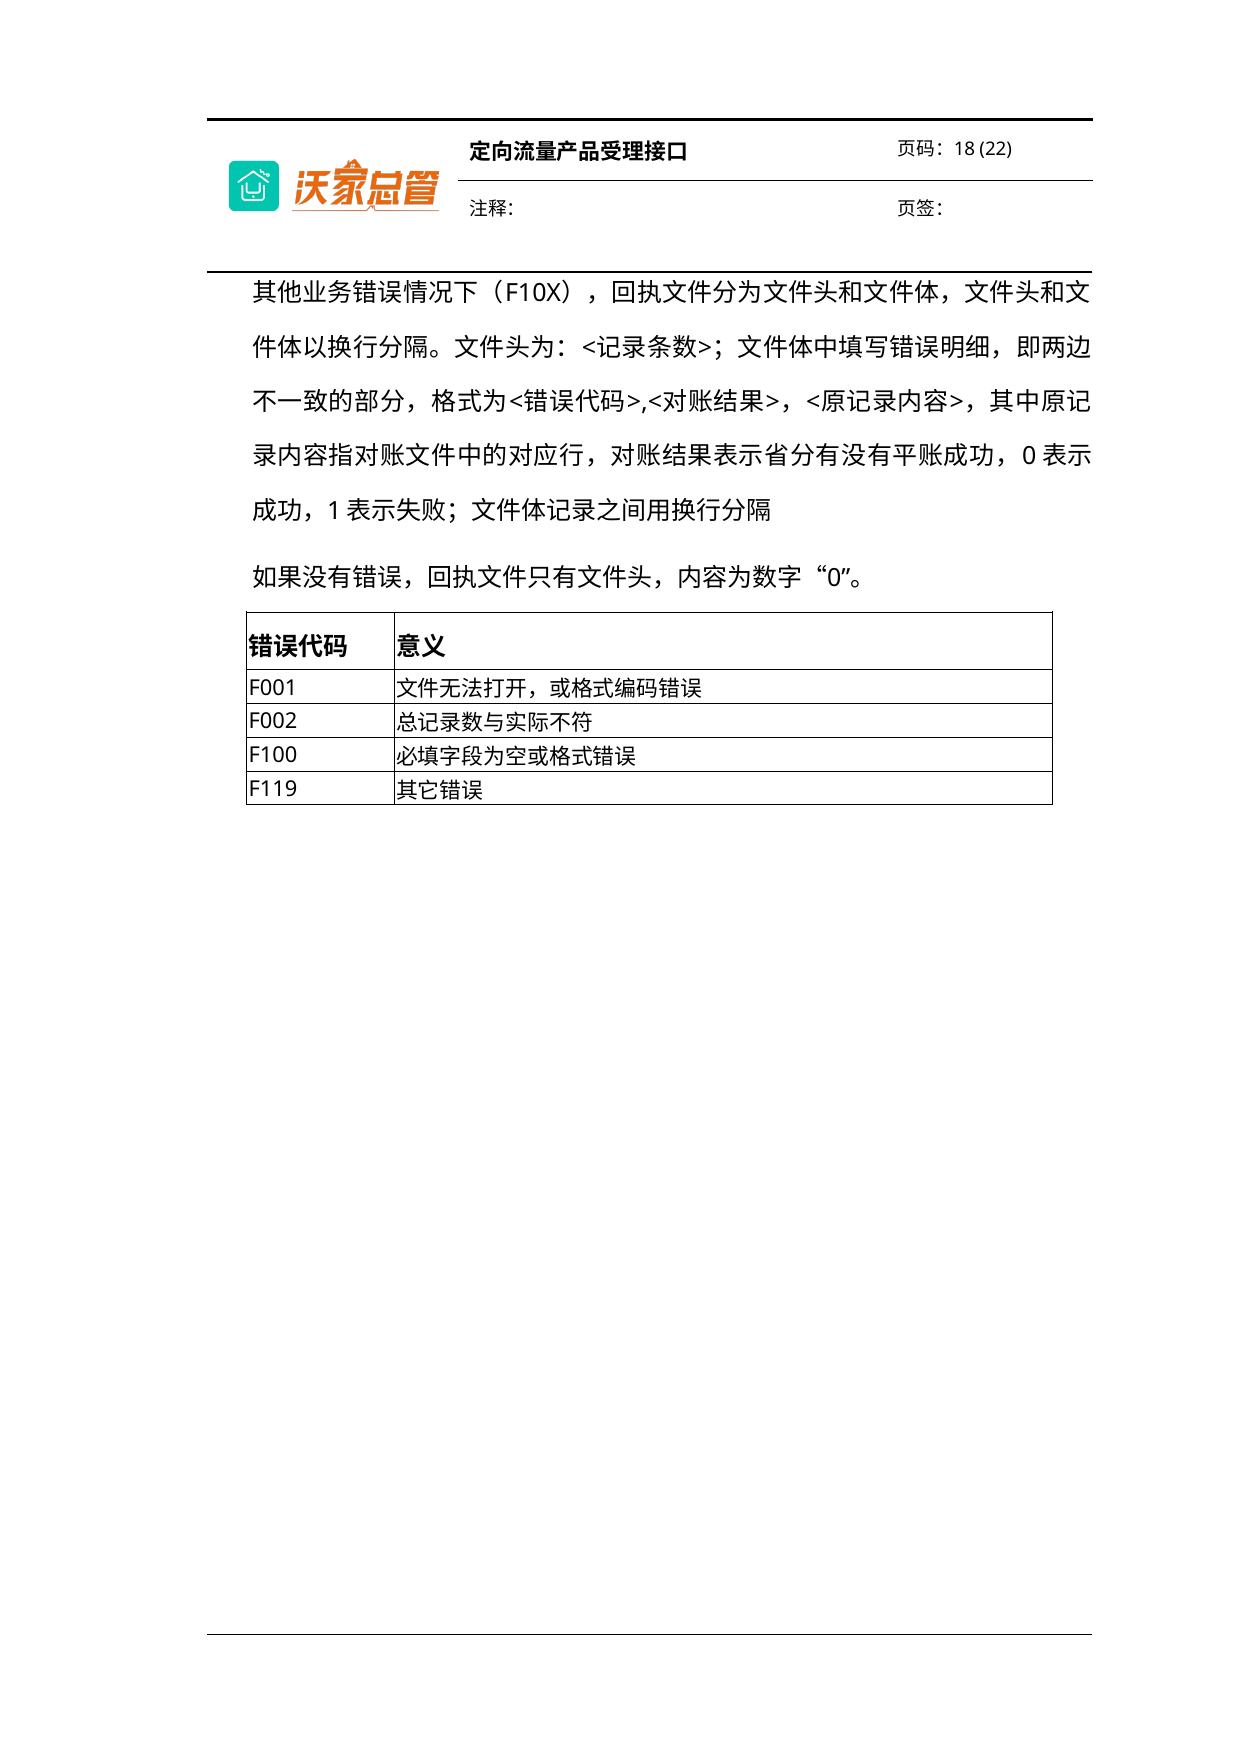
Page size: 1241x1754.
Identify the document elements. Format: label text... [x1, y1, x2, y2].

list 如果没有错误，回执文件只有文件头，内容为数字“0”。 [252, 557, 1092, 593]
table_cell F002 [247, 704, 394, 737]
table_cell 总记录数与实际不符 [395, 704, 1052, 737]
table_cell 必填字段为空或格式错误 [395, 738, 1052, 771]
table_cell F001 [247, 670, 394, 703]
table_header 意义 [395, 613, 1052, 669]
table_cell 文件无法打开，或格式编码错误 [395, 670, 1052, 703]
table_cell F100 [247, 738, 394, 771]
table_cell F119 [247, 772, 394, 804]
picture [218, 151, 447, 221]
table_cell 其它错误 [395, 772, 1052, 804]
list 其他业务错误情况下（F10X），回执文件分为文件头和文件体，文件头和文件体以换行分隔。文件头为：<记录条数>；文件体中填写错误明细，即两边不一致的部分，格式为<错误代码>,<对账结果>，<原记录内容>，其中原记录内容指对账文件中的对应行，对账结果表示省分有没有平账成功，0表示成功，1表示失败；文件体记录之间用换行分隔 [252, 273, 1092, 526]
table_header 错误代码 [247, 613, 394, 669]
